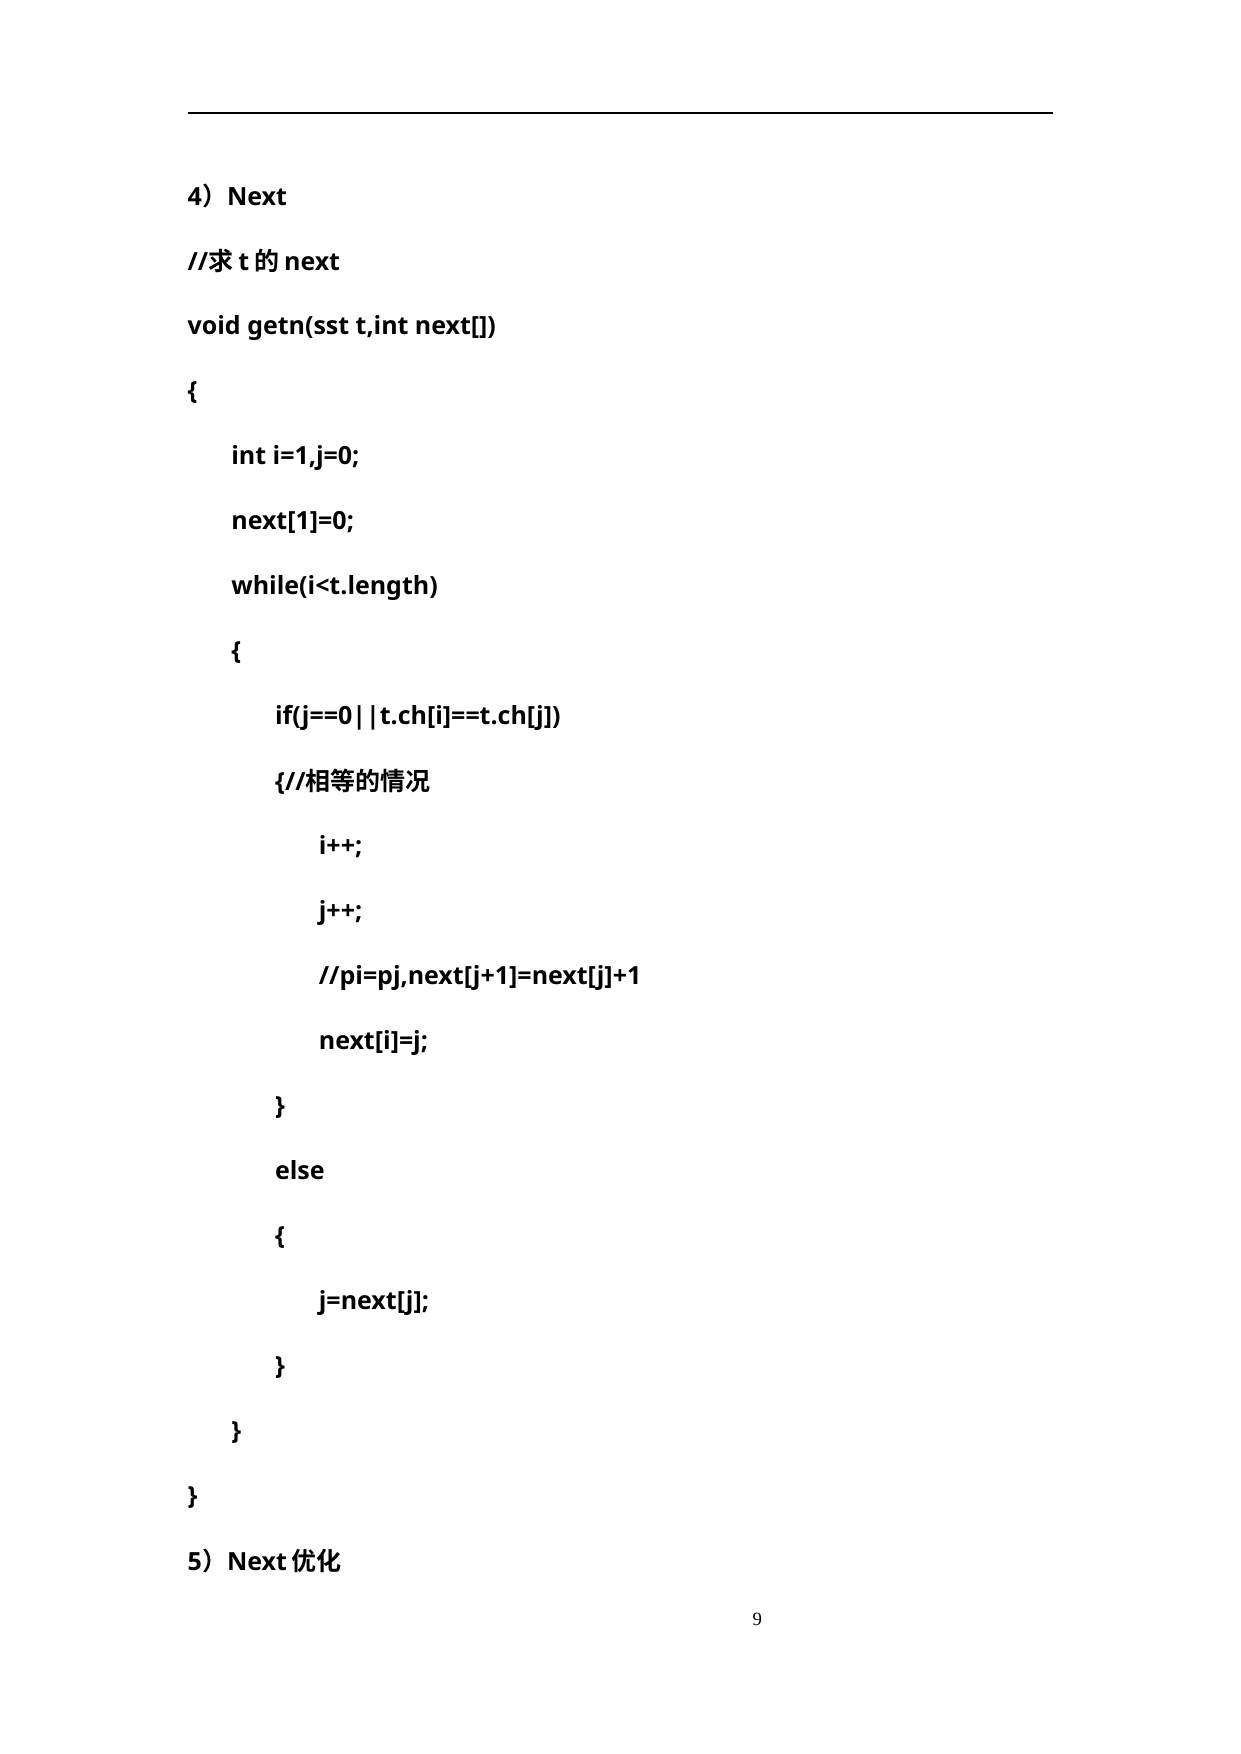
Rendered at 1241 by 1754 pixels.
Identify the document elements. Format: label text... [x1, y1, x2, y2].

list else [187, 1137, 1053, 1202]
list } [187, 1332, 1053, 1397]
list //pi=pj,next[j+1]=next[j]+1 [187, 942, 1053, 1007]
list next[i]=j; [187, 1007, 1053, 1072]
list i++; [187, 812, 1053, 877]
list j=next[j]; [187, 1267, 1053, 1332]
list Next [187, 162, 1053, 227]
list Next优化 [187, 1527, 1053, 1592]
list { [187, 617, 1053, 682]
list //求t的next [187, 227, 1053, 292]
list int i=1,j=0; [187, 422, 1053, 487]
list {//相等的情况 [187, 747, 1053, 812]
list } [187, 1462, 1053, 1527]
list { [187, 357, 1053, 422]
list next[1]=0; [187, 487, 1053, 552]
list while(i<t.length) [187, 552, 1053, 617]
list void getn(sst t,int next[]) [187, 292, 1053, 357]
list j++; [187, 877, 1053, 942]
list if(j==0||t.ch[i]==t.ch[j]) [187, 682, 1053, 747]
list { [187, 1202, 1053, 1267]
list } [187, 1397, 1053, 1462]
list } [187, 1072, 1053, 1137]
